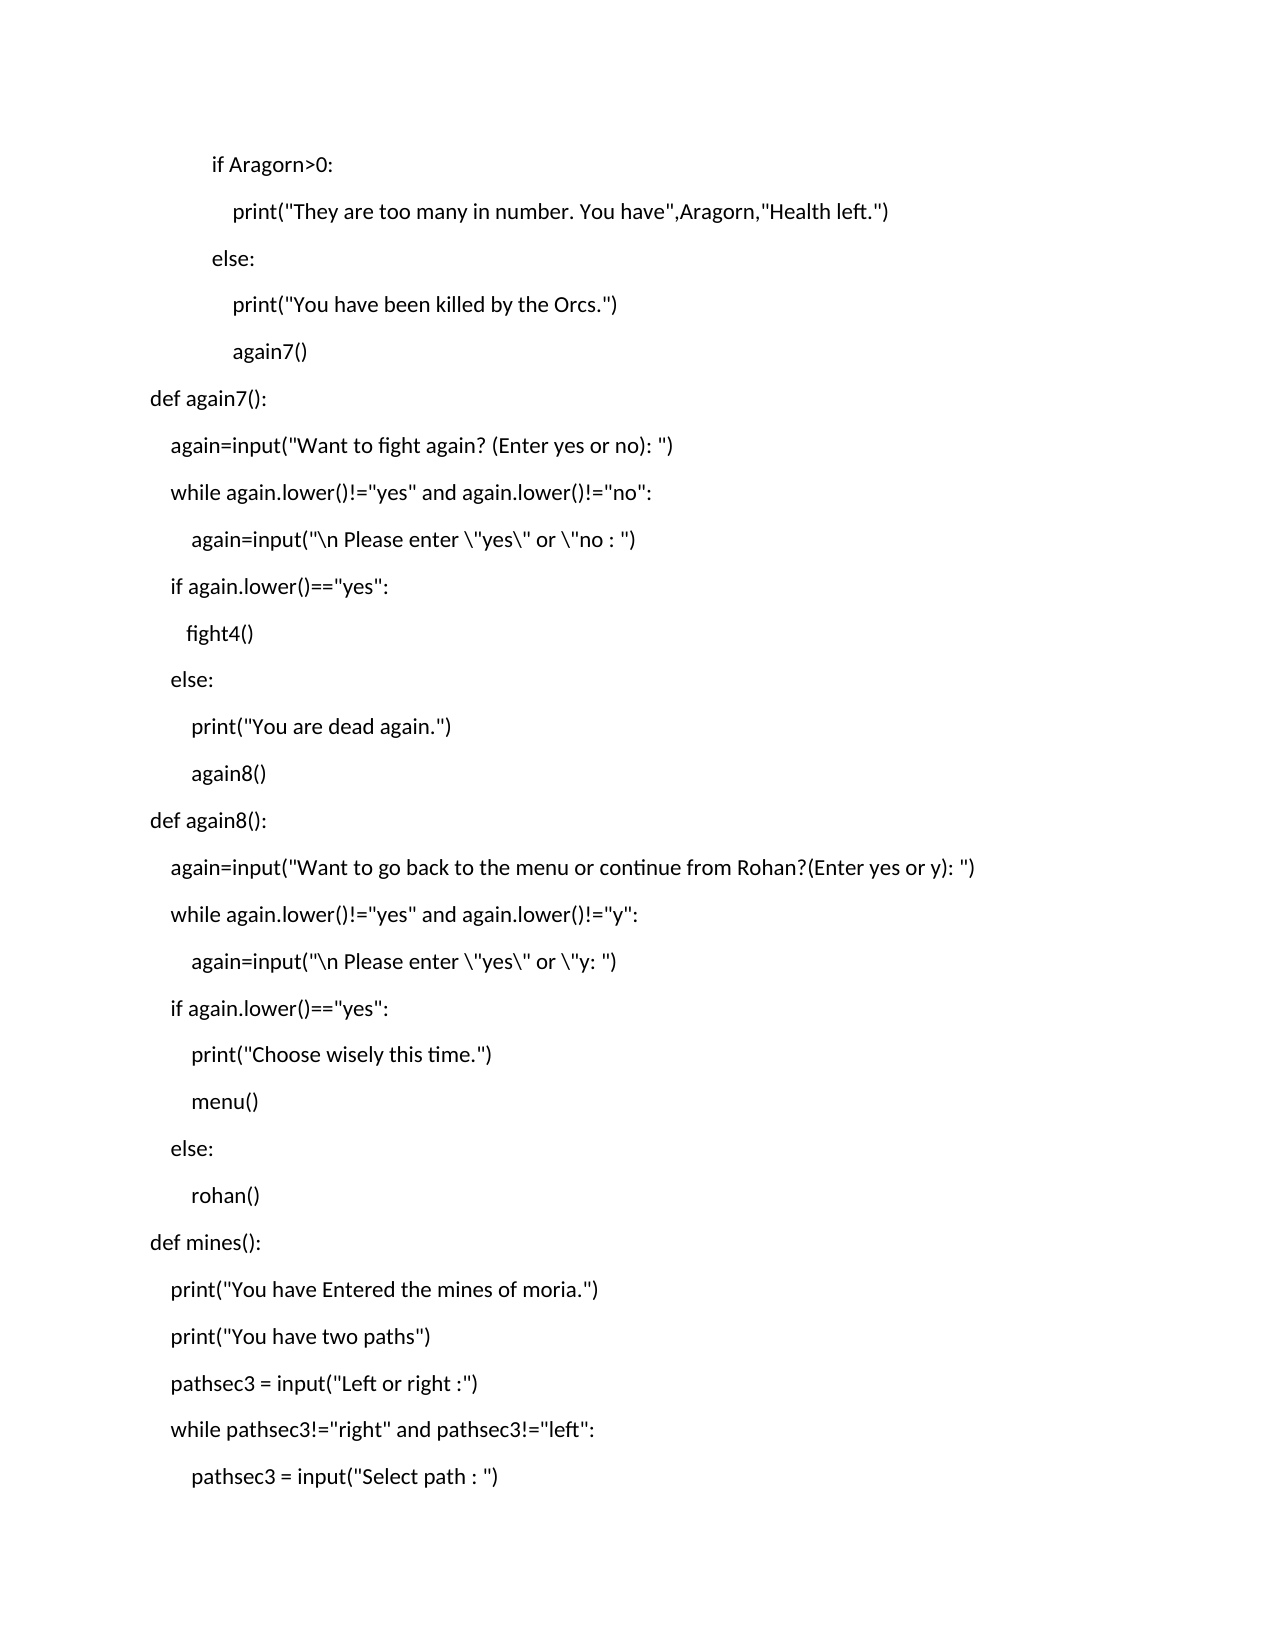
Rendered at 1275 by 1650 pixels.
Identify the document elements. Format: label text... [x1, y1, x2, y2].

text pathsec3 = input("Select path : ") [150, 1462, 1125, 1491]
text def mines(): [150, 1228, 1125, 1256]
text fight4() [150, 619, 1125, 647]
text def again7(): [150, 384, 1125, 412]
text print("They are too many in number. You have",Aragorn,"Health left.") [150, 197, 1125, 225]
text if again.lower()=="yes": [150, 994, 1125, 1022]
text while again.lower()!="yes" and again.lower()!="y": [150, 900, 1125, 928]
text else: [150, 244, 1125, 272]
text again=input("\n Please enter \"yes\" or \"no : ") [150, 525, 1125, 553]
text menu() [150, 1087, 1125, 1116]
text else: [150, 666, 1125, 694]
text again=input("Want to fight again? (Enter yes or no): ") [150, 431, 1125, 459]
text def again8(): [150, 806, 1125, 834]
text print("You are dead again.") [150, 712, 1125, 741]
text print("You have been killed by the Orcs.") [150, 291, 1125, 319]
text while again.lower()!="yes" and again.lower()!="no": [150, 478, 1125, 506]
text else: [150, 1134, 1125, 1162]
text rohan() [150, 1181, 1125, 1209]
text again=input("Want to go back to the menu or continue from Rohan?(Enter yes or y): ") [150, 853, 1125, 881]
text again7() [150, 337, 1125, 366]
text again=input("\n Please enter \"yes\" or \"y: ") [150, 947, 1125, 975]
text print("Choose wisely this time.") [150, 1041, 1125, 1069]
text print("You have Entered the mines of moria.") [150, 1275, 1125, 1303]
text again8() [150, 759, 1125, 787]
text print("You have two paths") [150, 1322, 1125, 1350]
text if again.lower()=="yes": [150, 572, 1125, 600]
text pathsec3 = input("Left or right :") [150, 1369, 1125, 1397]
text while pathsec3!="right" and pathsec3!="left": [150, 1416, 1125, 1444]
text if Aragorn>0: [150, 150, 1125, 178]
